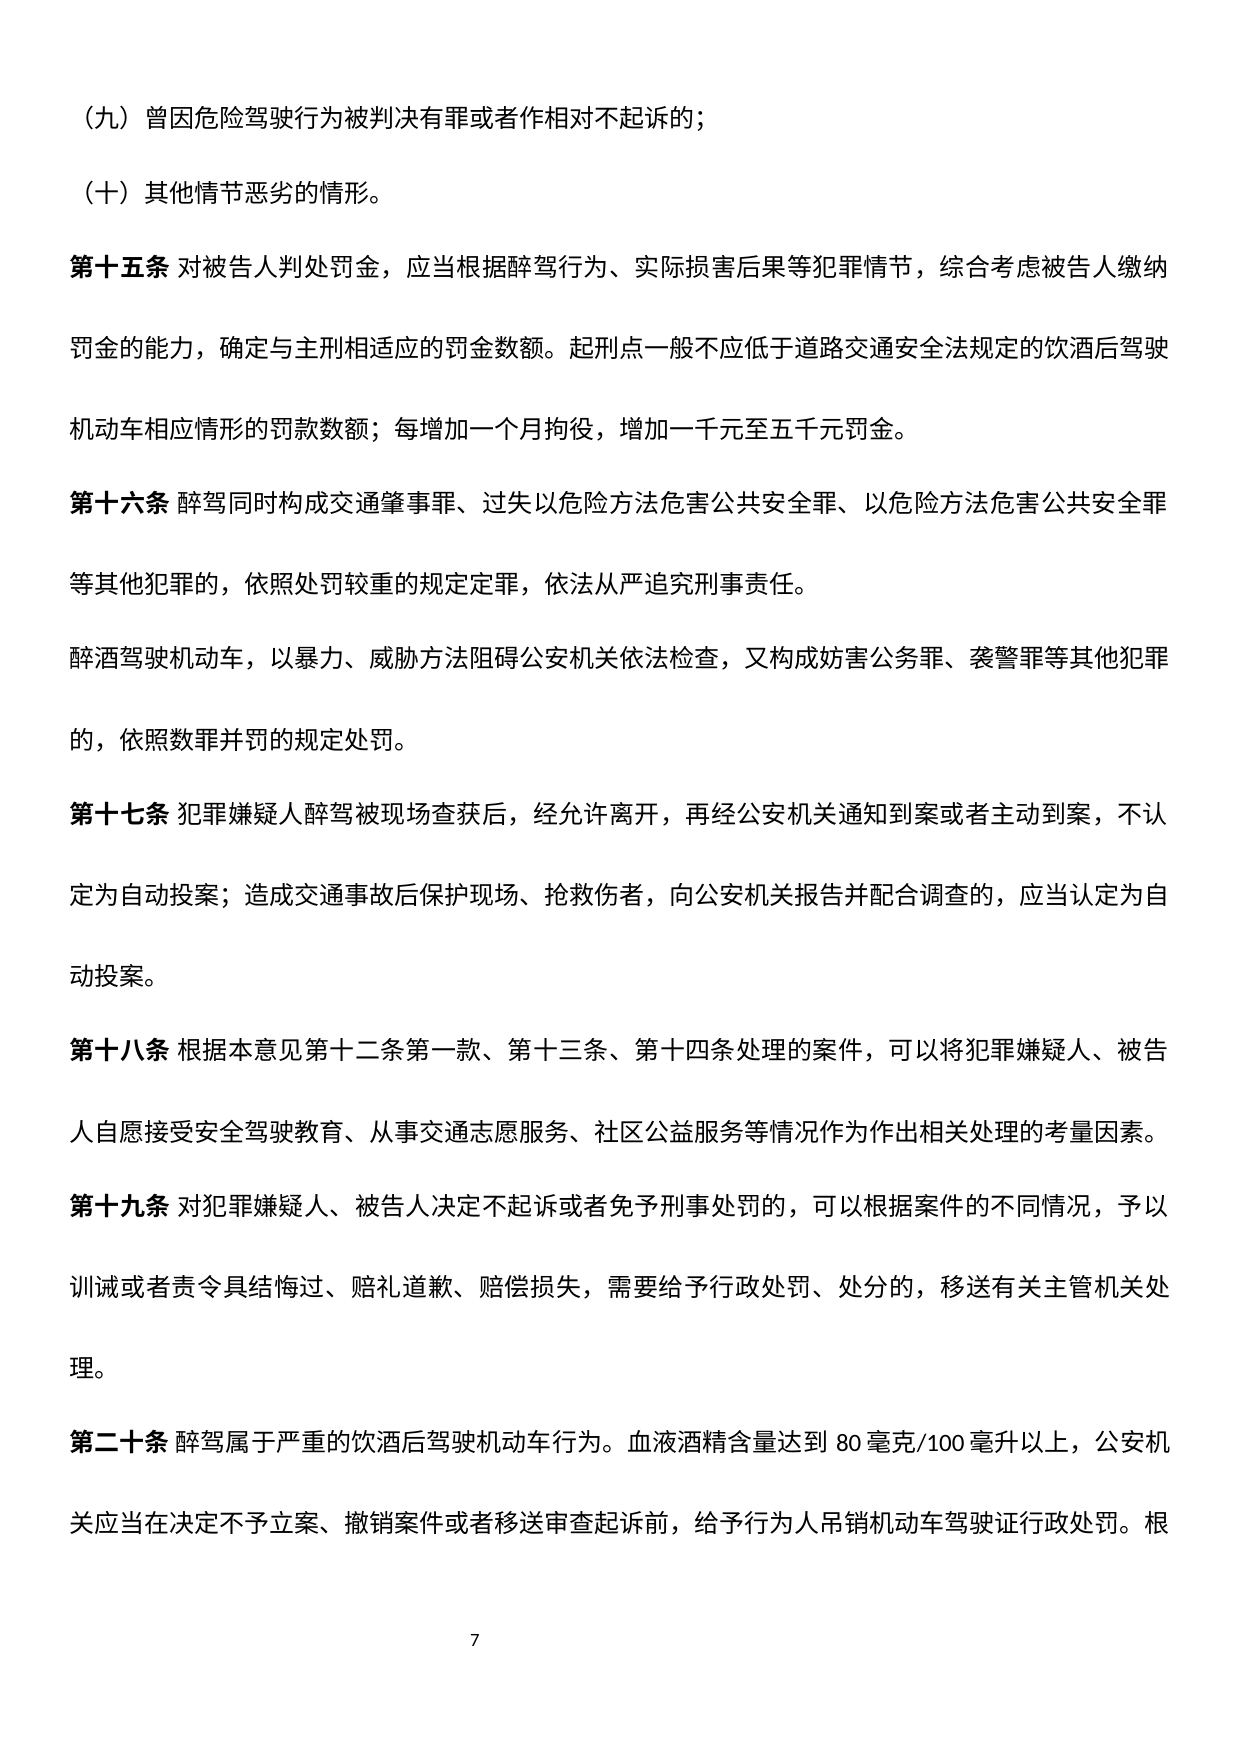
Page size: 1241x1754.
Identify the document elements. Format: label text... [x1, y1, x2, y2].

text 醉酒驾驶机动车，以暴力、威胁方法阻碍公安机关依法检查，又构成妨害公务罪、袭警罪等其他犯罪的，依照数罪并罚的规定处罚。 [69, 624, 1171, 771]
text 第十七条 犯罪嫌疑人醉驾被现场查获后，经允许离开，再经公安机关通知到案或者主动到案，不认定为自动投案；造成交通事故后保护现场、抢救伤者，向公安机关报告并配合调查的，应当认定为自动投案。 [69, 780, 1171, 1007]
text 第十六条 醉驾同时构成交通肇事罪、过失以危险方法危害公共安全罪、以危险方法危害公共安全罪等其他犯罪的，依照处罚较重的规定定罪，依法从严追究刑事责任。 [69, 469, 1171, 616]
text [69, 1408, 1171, 1554]
text 第十九条 对犯罪嫌疑人、被告人决定不起诉或者免予刑事处罚的，可以根据案件的不同情况，予以训诫或者责令具结悔过、赔礼道歉、赔偿损失，需要给予行政处罚、处分的，移送有关主管机关处理。 [69, 1172, 1171, 1399]
text 第十八条 根据本意见第十二条第一款、第十三条、第十四条处理的案件，可以将犯罪嫌疑人、被告人自愿接受安全驾驶教育、从事交通志愿服务、社区公益服务等情况作为作出相关处理的考量因素。 [69, 1016, 1171, 1163]
text （九）曾因危险驾驶行为被判决有罪或者作相对不起诉的； [69, 84, 1171, 149]
text （十）其他情节恶劣的情形。 [69, 159, 1171, 224]
text 第十五条 对被告人判处罚金，应当根据醉驾行为、实际损害后果等犯罪情节，综合考虑被告人缴纳罚金的能力，确定与主刑相适应的罚金数额。起刑点一般不应低于道路交通安全法规定的饮酒后驾驶机动车相应情形的罚款数额；每增加一个月拘役，增加一千元至五千元罚金。 [69, 233, 1171, 460]
